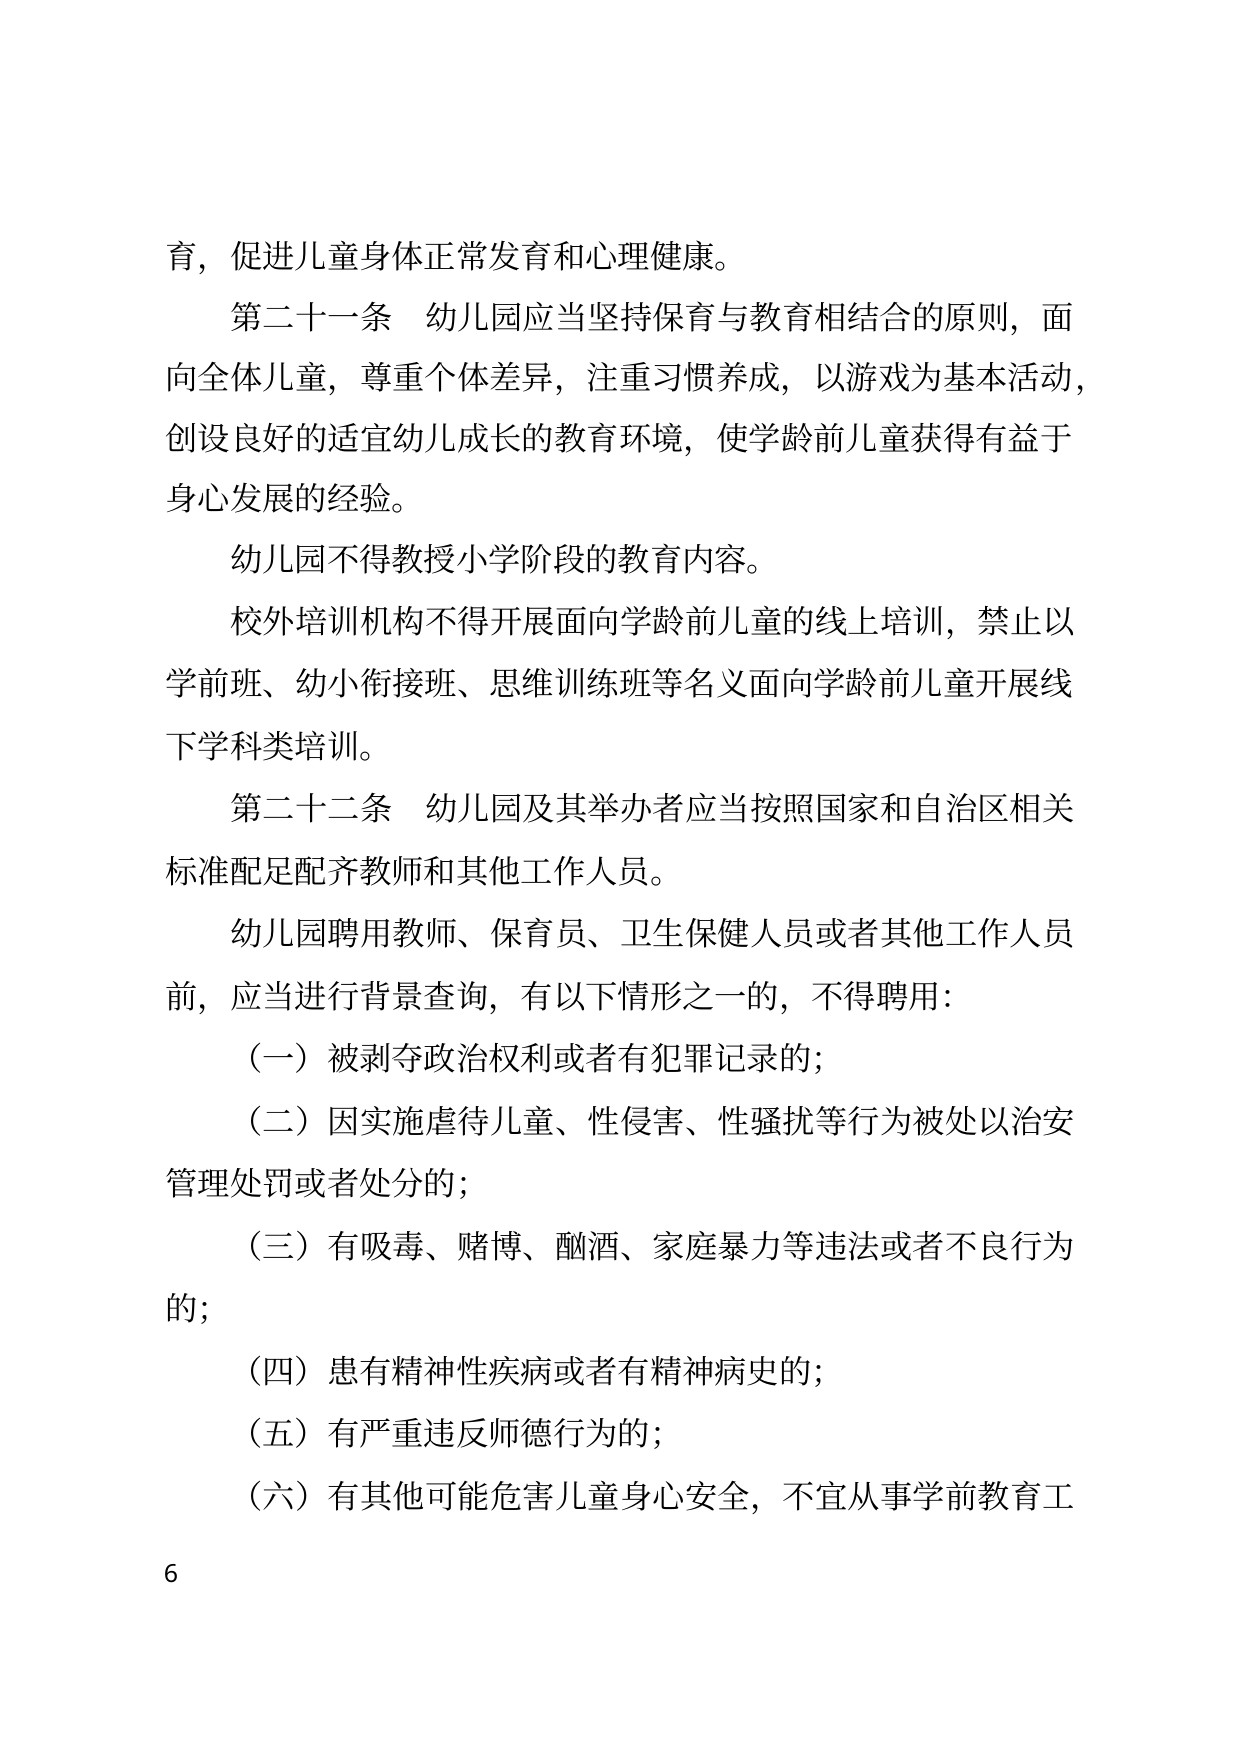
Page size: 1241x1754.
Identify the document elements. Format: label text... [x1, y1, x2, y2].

text 幼儿园聘用教师、保育员、卫生保健人员或者其他工作人员前，应当进行背景查询，有以下情形之一的，不得聘用： [165, 896, 1075, 1021]
text （二）因实施虐待儿童、性侵害、性骚扰等行为被处以治安管理处罚或者处分的； [165, 1083, 1075, 1208]
text （一）被剥夺政治权利或者有犯罪记录的； [165, 1021, 1075, 1083]
text 校外培训机构不得开展面向学龄前儿童的线上培训，禁止以学前班、幼小衔接班、思维训练班等名义面向学龄前儿童开展线下学科类培训。 [165, 583, 1075, 771]
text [165, 218, 1075, 281]
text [165, 1458, 1075, 1521]
text 幼儿园不得教授小学阶段的教育内容。 [165, 523, 1075, 583]
text 第二十一条 幼儿园应当坚持保育与教育相结合的原则，面向全体儿童，尊重个体差异，注重习惯养成，以游戏为基本活动，创设良好的适宜幼儿成长的教育环境，使学龄前儿童获得有益于身心发展的经验。 [165, 281, 1075, 523]
text 第二十二条 幼儿园及其举办者应当按照国家和自治区相关标准配足配齐教师和其他工作人员。 [165, 771, 1075, 896]
text （三）有吸毒、赌博、酗酒、家庭暴力等违法或者不良行为的； [165, 1208, 1075, 1333]
text （五）有严重违反师德行为的； [165, 1396, 1075, 1458]
text （四）患有精神性疾病或者有精神病史的； [165, 1333, 1075, 1396]
